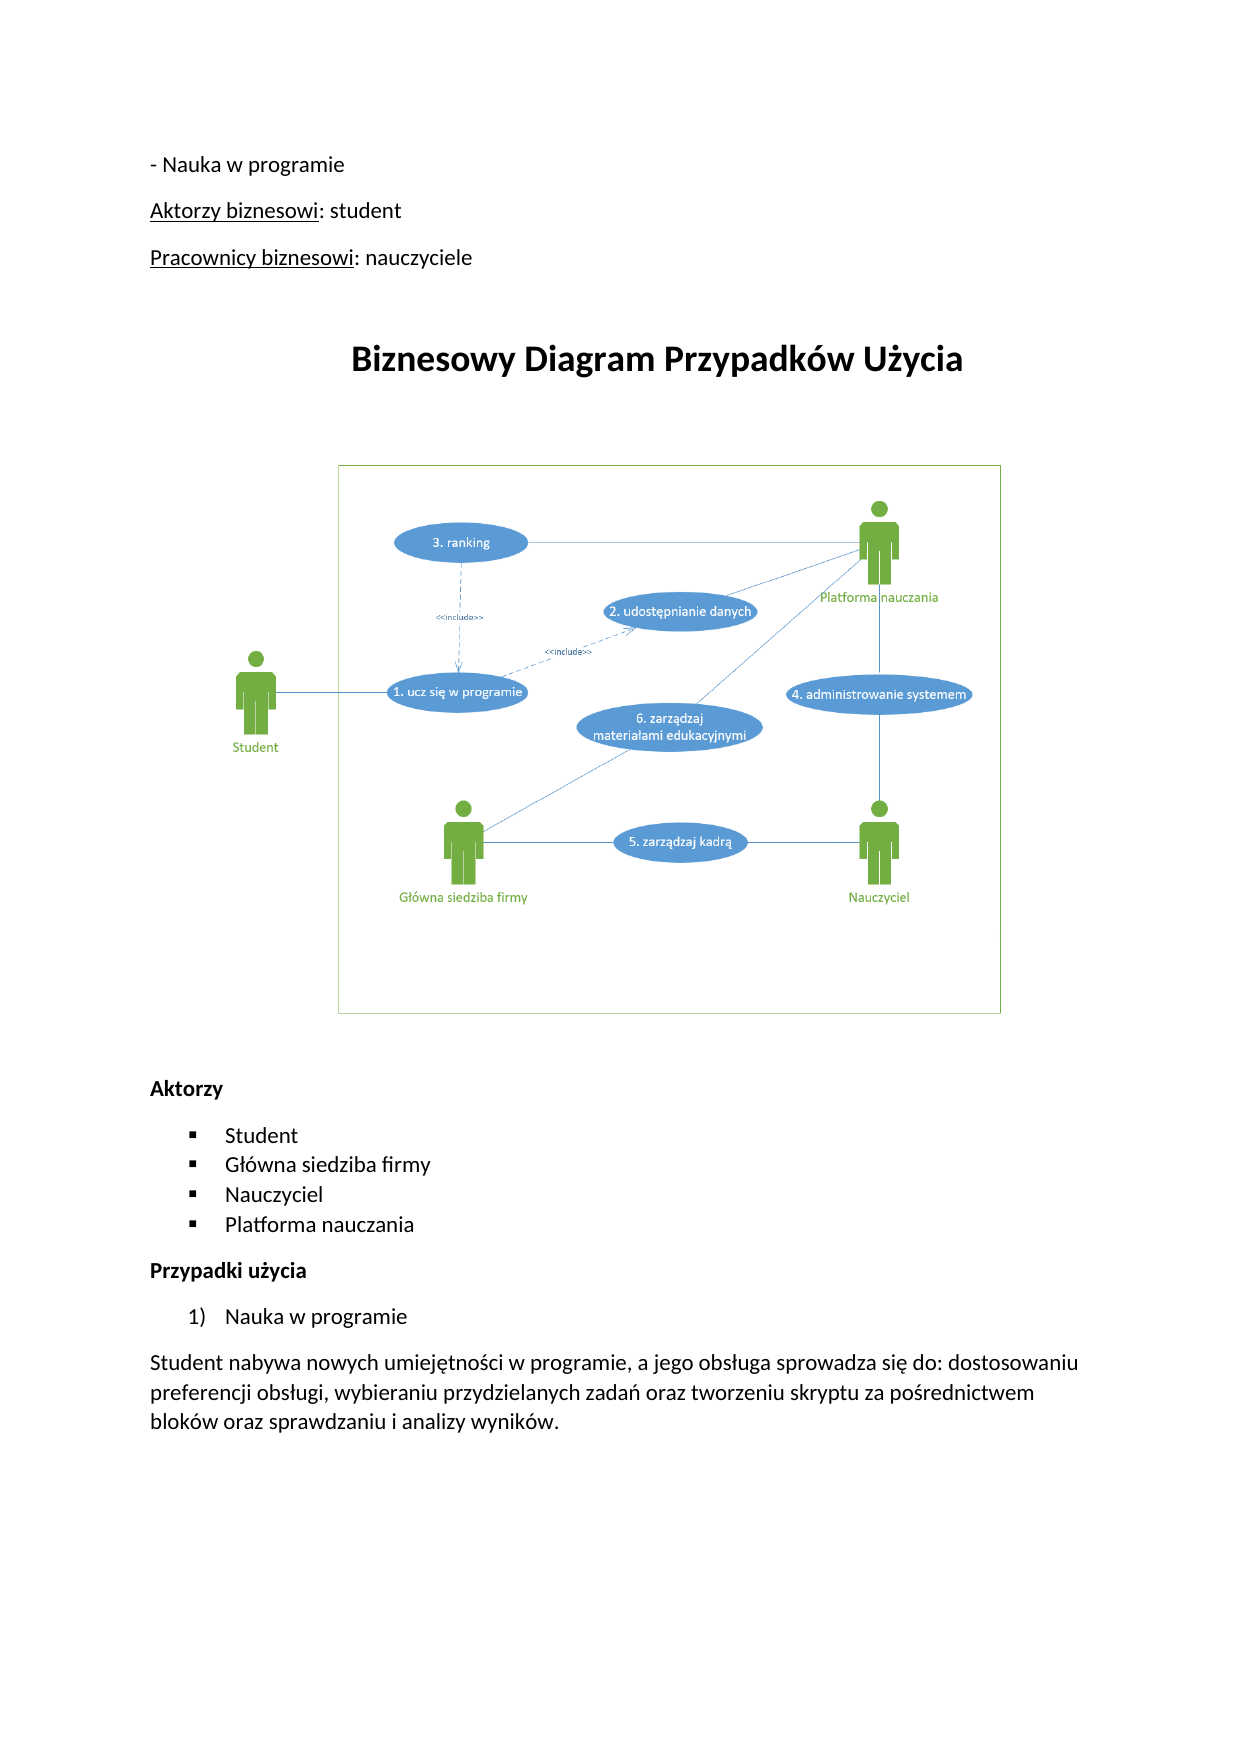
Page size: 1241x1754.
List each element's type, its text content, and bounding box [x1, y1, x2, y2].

list Platforma nauczania [187, 1210, 1090, 1238]
text Aktorzy biznesowi: student [150, 196, 1090, 224]
text Pracownicy biznesowi: nauczyciele [150, 243, 1090, 271]
text - Nauka w programie [150, 150, 1090, 178]
picture [150, 400, 1091, 1056]
list Główna siedziba firmy [187, 1150, 1090, 1178]
list Nauka w programie [187, 1302, 1090, 1331]
text Aktorzy [150, 1074, 1090, 1102]
text Przypadki użycia [150, 1256, 1090, 1284]
list Student [187, 1121, 1090, 1149]
list Nauczyciel [187, 1180, 1090, 1208]
text Student nabywa nowych umiejętności w programie, a jego obsługa sprowadza się do: dostosowaniu preferencji obsługi, wybieraniu przydzielanych zadań oraz tworzeniu skryptu za pośrednictwem bloków oraz sprawdzaniu i analizy wyników. [150, 1348, 1090, 1435]
list Biznesowy Diagram Przypadków Użycia [225, 335, 1090, 381]
